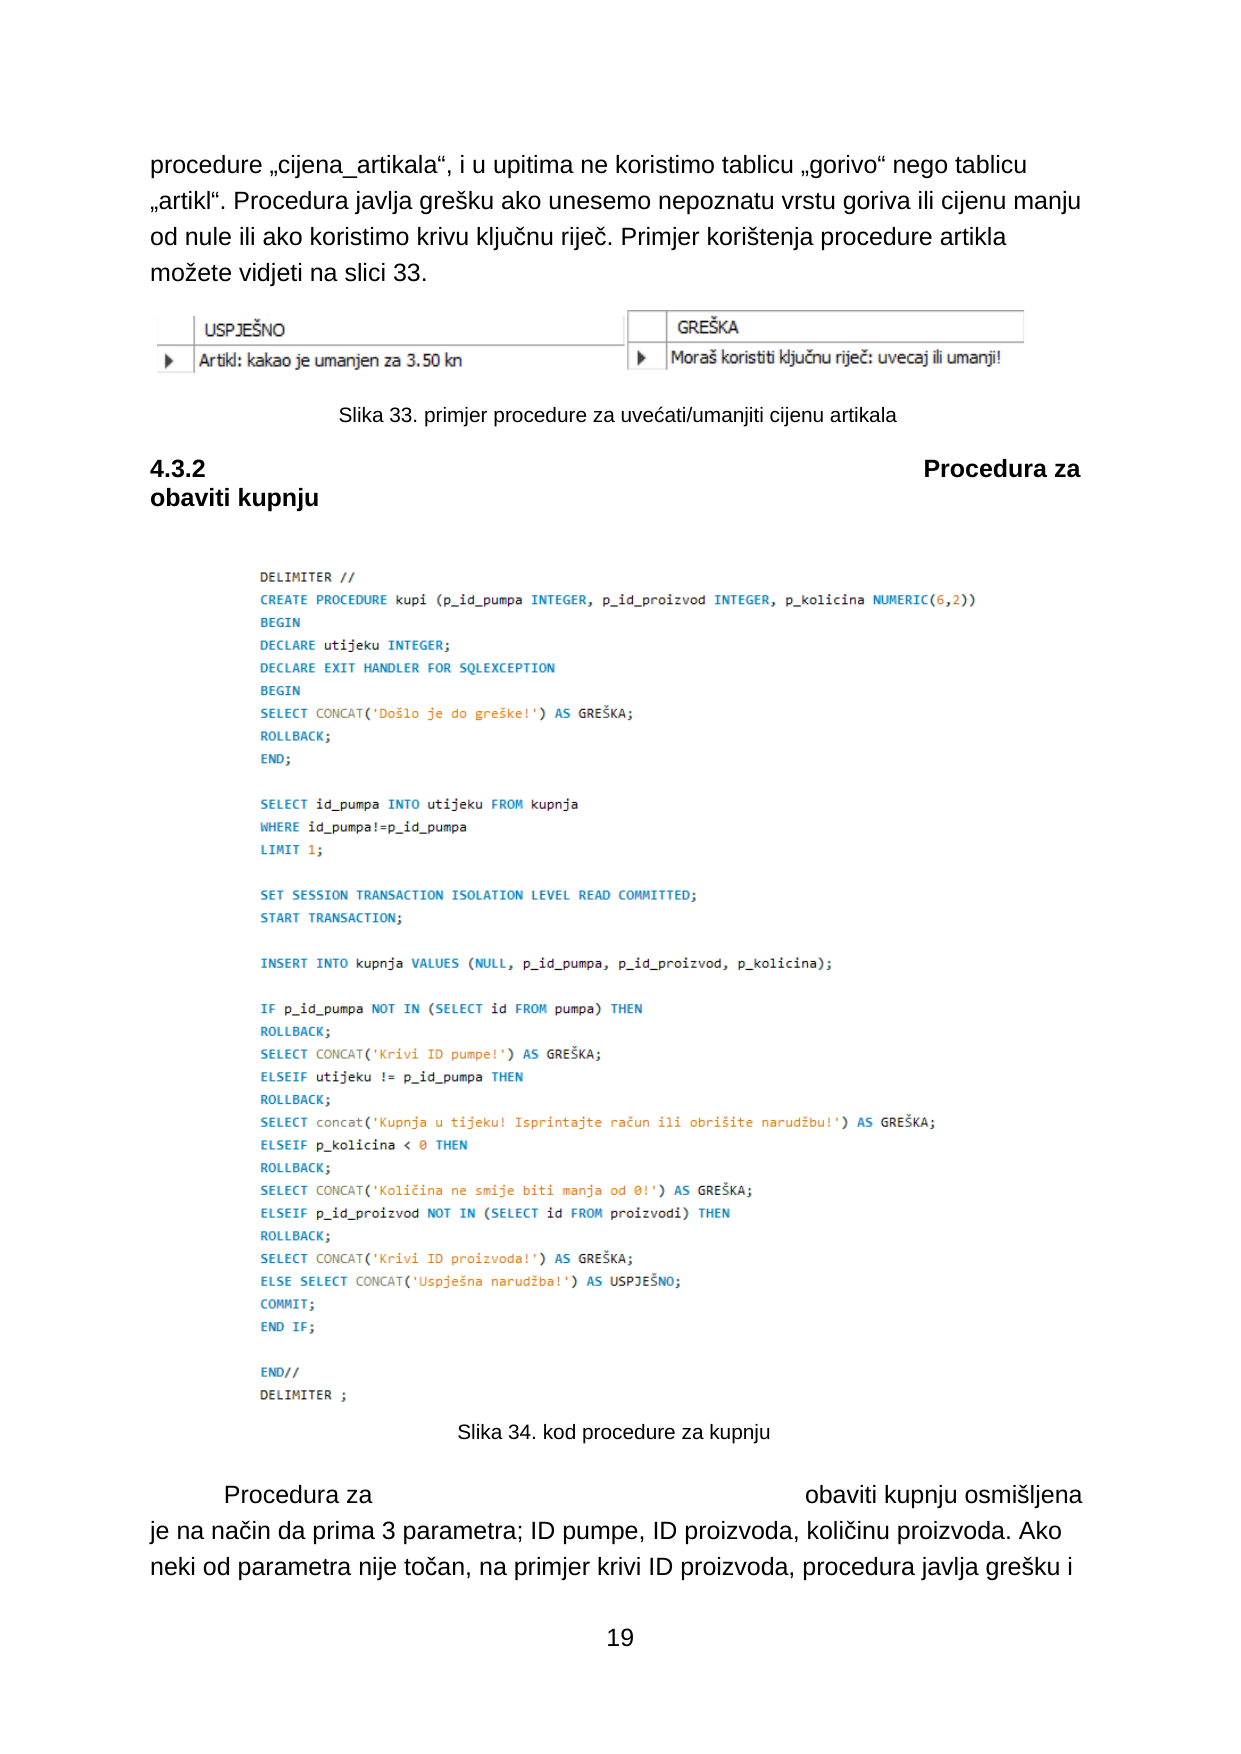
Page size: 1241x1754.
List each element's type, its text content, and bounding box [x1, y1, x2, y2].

subtitle 4.3.2 Procedura za obaviti kupnju [150, 454, 1090, 512]
picture [258, 568, 982, 1404]
picture [157, 310, 1025, 378]
